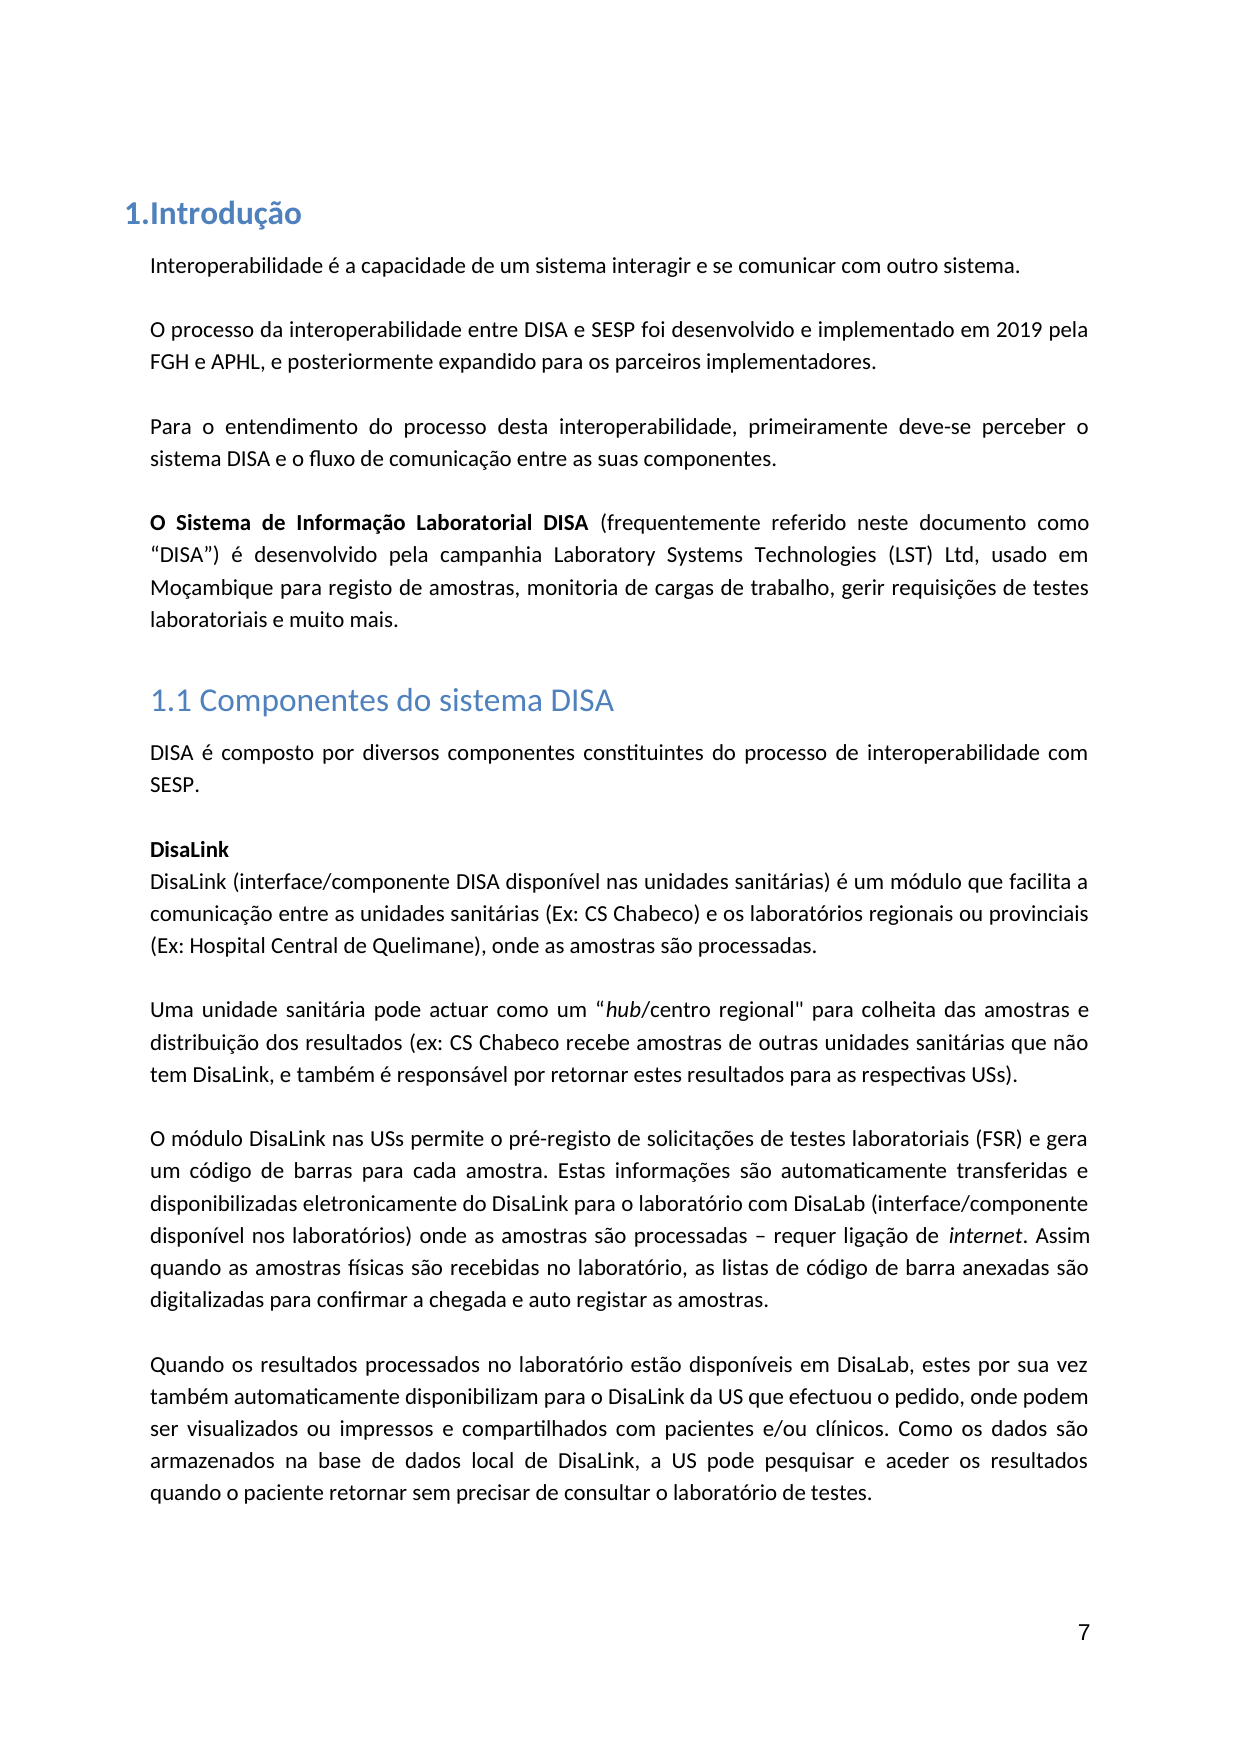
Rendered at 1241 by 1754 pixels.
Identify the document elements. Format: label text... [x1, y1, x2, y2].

text DISA é composto por diversos componentes constituintes do processo de interoperabilidade com SESP. [150, 738, 1090, 798]
text O Sistema de Informação Laboratorial DISA (frequentemente referido neste documento como “DISA”) é desenvolvido pela campanhia Laboratory Systems Technologies (LST) Ltd, usado em Moçambique para registo de amostras, monitoria de cargas de trabalho, gerir requisições de testes laboratoriais e muito mais. [150, 508, 1090, 633]
text Uma unidade sanitária pode actuar como um “hub/centro regional" para colheita das amostras e distribuição dos resultados (ex: CS Chabeco recebe amostras de outras unidades sanitárias que não tem DisaLink, e também é responsável por retornar estes resultados para as respectivas USs). [150, 996, 1090, 1088]
text O módulo DisaLink nas USs permite o pré-registo de solicitações de testes laboratoriais (FSR) e gera um código de barras para cada amostra. Estas informações são automaticamente transferidas e disponibilizadas eletronicamente do DisaLink para o laboratório com DisaLab (interface/componente disponível nos laboratórios) onde as amostras são processadas – requer ligação de internet. Assim quando as amostras físicas são recebidas no laboratório, as listas de código de barra anexadas são digitalizadas para confirmar a chegada e auto registar as amostras. [150, 1124, 1090, 1313]
text Para o entendimento do processo desta interoperabilidade, primeiramente deve-se perceber o sistema DISA e o fluxo de comunicação entre as suas componentes. [150, 412, 1090, 472]
subtitle 1.1 Componentes do sistema DISA [150, 679, 1090, 719]
text DisaLink (interface/componente DISA disponível nas unidades sanitárias) é um módulo que facilita a comunicação entre as unidades sanitárias (Ex: CS Chabeco) e os laboratórios regionais ou provinciais (Ex: Hospital Central de Quelimane), onde as amostras são processadas. [150, 867, 1090, 959]
text DisaLink [150, 835, 1090, 863]
text Interoperabilidade é a capacidade de um sistema interagir e se comunicar com outro sistema. [150, 251, 1090, 279]
subtitle Introdução [150, 192, 1090, 232]
text Quando os resultados processados no laboratório estão disponíveis em DisaLab, estes por sua vez também automaticamente disponibilizam para o DisaLink da US que efectuou o pedido, onde podem ser visualizados ou impressos e compartilhados com pacientes e/ou clínicos. Como os dados são armazenados na base de dados local de DisaLink, a US pode pesquisar e aceder os resultados quando o paciente retornar sem precisar de consultar o laboratório de testes. [150, 1350, 1090, 1506]
text O processo da interoperabilidade entre DISA e SESP foi desenvolvido e implementado em 2019 pela FGH e APHL, e posteriormente expandido para os parceiros implementadores. [150, 315, 1090, 376]
